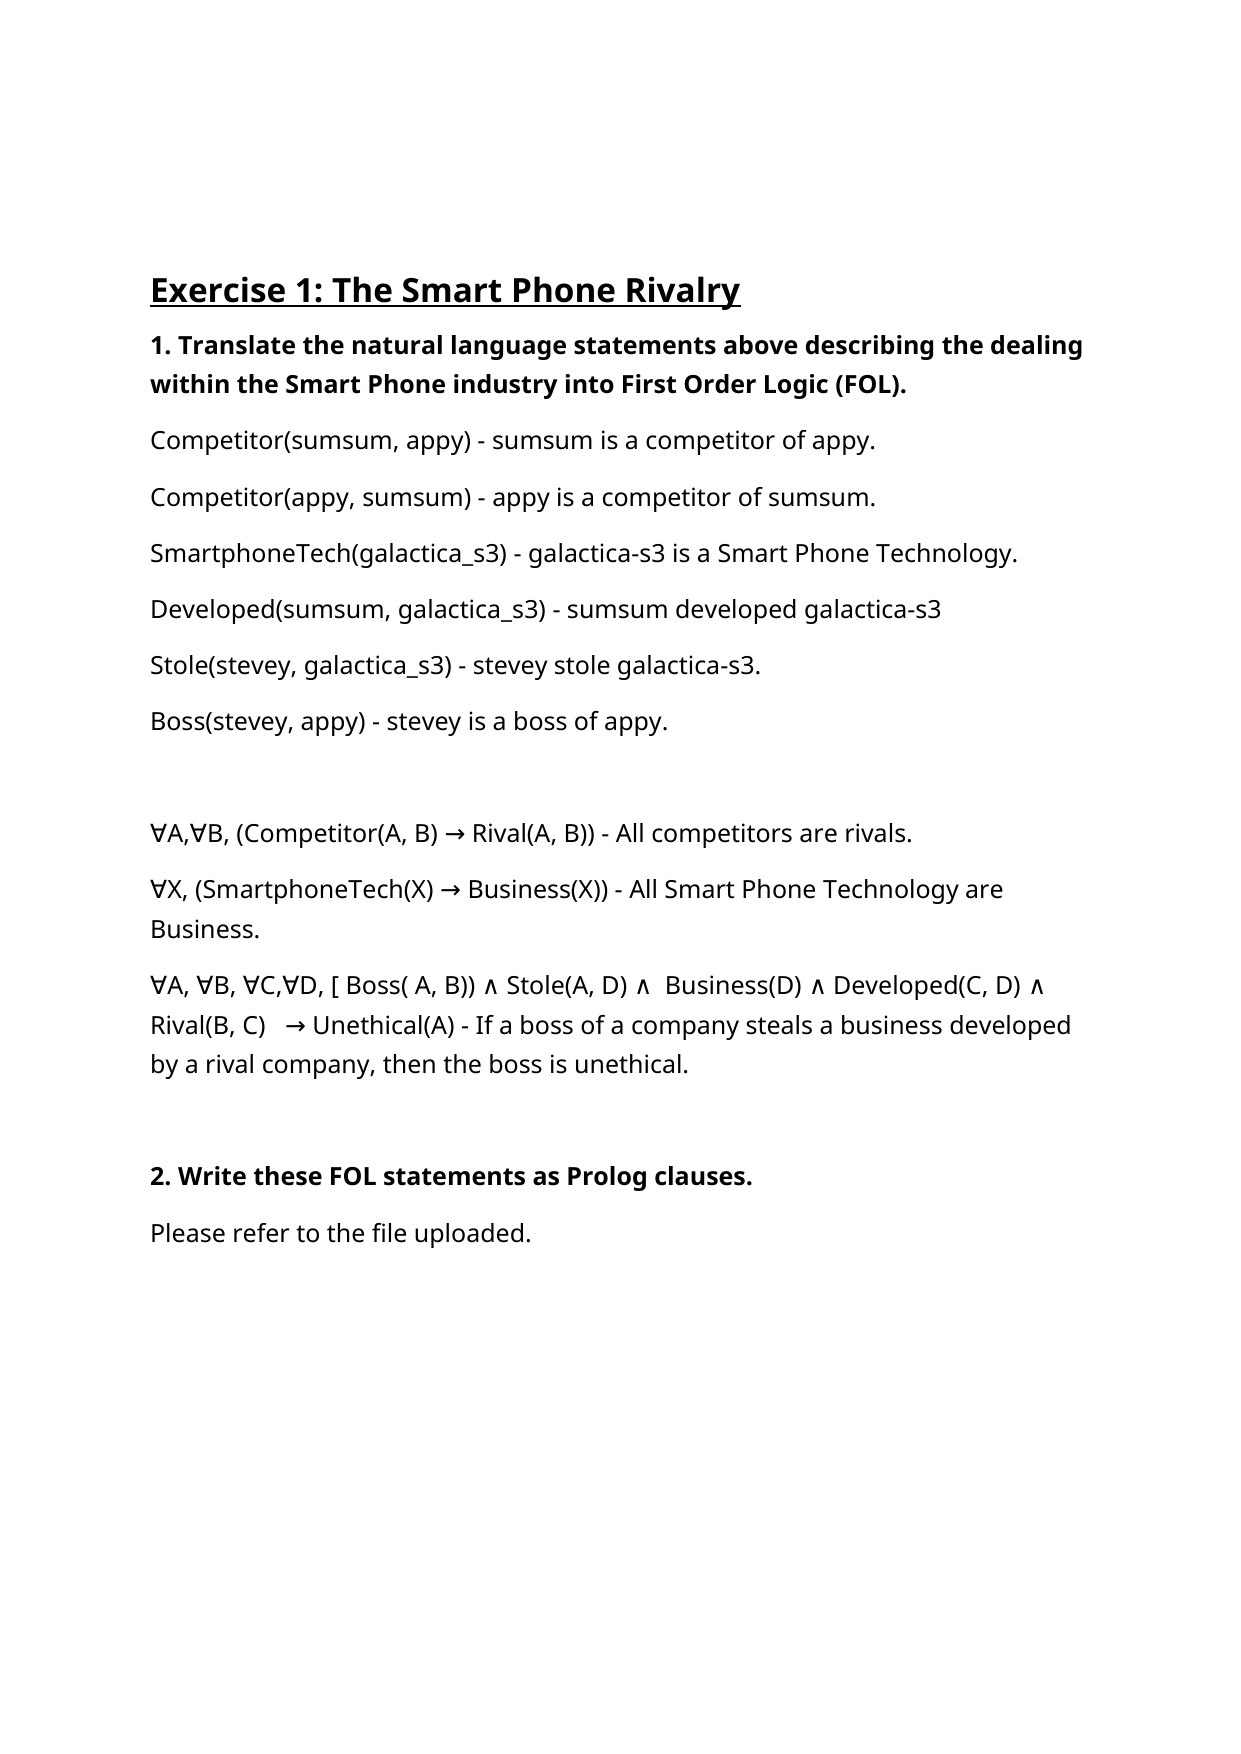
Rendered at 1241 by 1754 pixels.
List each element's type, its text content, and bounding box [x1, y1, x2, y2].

text Boss(stevey, appy) - stevey is a boss of appy. [150, 704, 1090, 738]
text Competitor(appy, sumsum) - appy is a competitor of sumsum. [150, 479, 1090, 513]
subtitle Exercise 1: The Smart Phone Rivalry [150, 266, 1090, 312]
subtitle 1. Translate the natural language statements above describing the dealing within the Smart Phone industry into First Order Logic (FOL). [150, 327, 1090, 401]
subtitle 2. Write these FOL statements as Prolog clauses. [150, 1159, 1090, 1193]
text Competitor(sumsum, appy) - sumsum is a competitor of appy. [150, 423, 1090, 457]
text Developed(sumsum, galactica_s3) - sumsum developed galactica-s3 [150, 591, 1090, 626]
text ∀A, ∀B, ∀C,∀D, [ Boss( A, B)) ∧ Stole(A, D) ∧ Business(D) ∧ Developed(C, D) ∧ Rival(B, C) → Unethical(A) - If a boss of a company steals a business developed by a rival company, then the boss is unethical. [150, 968, 1090, 1081]
text ∀A,∀B, (Competitor(A, B) → Rival(A, B)) - All competitors are rivals. [150, 816, 1090, 850]
text ∀X, (SmartphoneTech(X) → Business(X)) - All Smart Phone Technology are Business. [150, 872, 1090, 946]
text Please refer to the file uploaded. [150, 1215, 1090, 1249]
text SmartphoneTech(galactica_s3) - galactica-s3 is a Smart Phone Technology. [150, 535, 1090, 569]
text Stole(stevey, galactica_s3) - stevey stole galactica-s3. [150, 648, 1090, 682]
